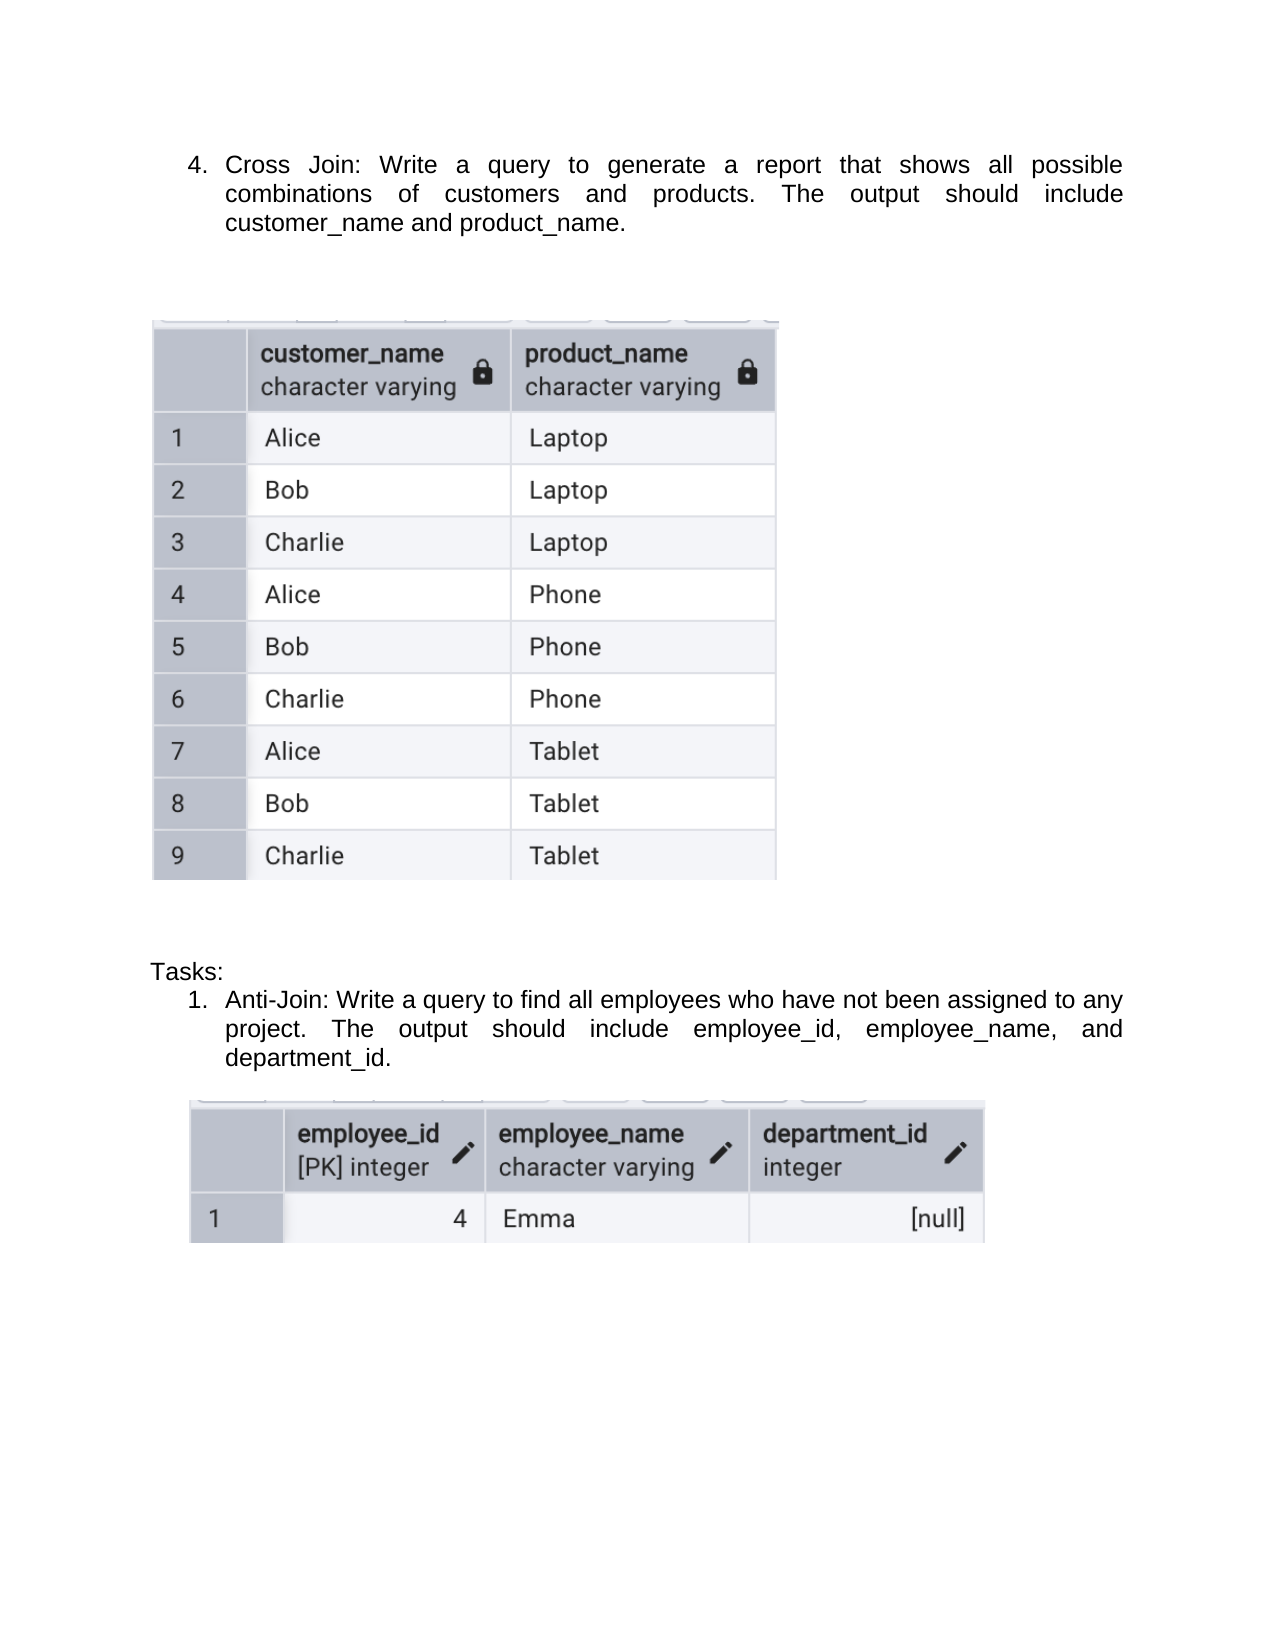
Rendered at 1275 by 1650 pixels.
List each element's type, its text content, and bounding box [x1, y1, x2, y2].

text Tasks: [150, 957, 1125, 986]
list Cross Join: Write a query to generate a report that shows all possible combinations of customers and products. The output should include customer_name and product_name. [187, 150, 1125, 236]
picture [150, 320, 780, 880]
list Anti-Join: Write a query to find all employees who have not been assigned to any project. The output should include employee_id, employee_name, and department_id. [187, 986, 1125, 1072]
picture [187, 1100, 986, 1243]
